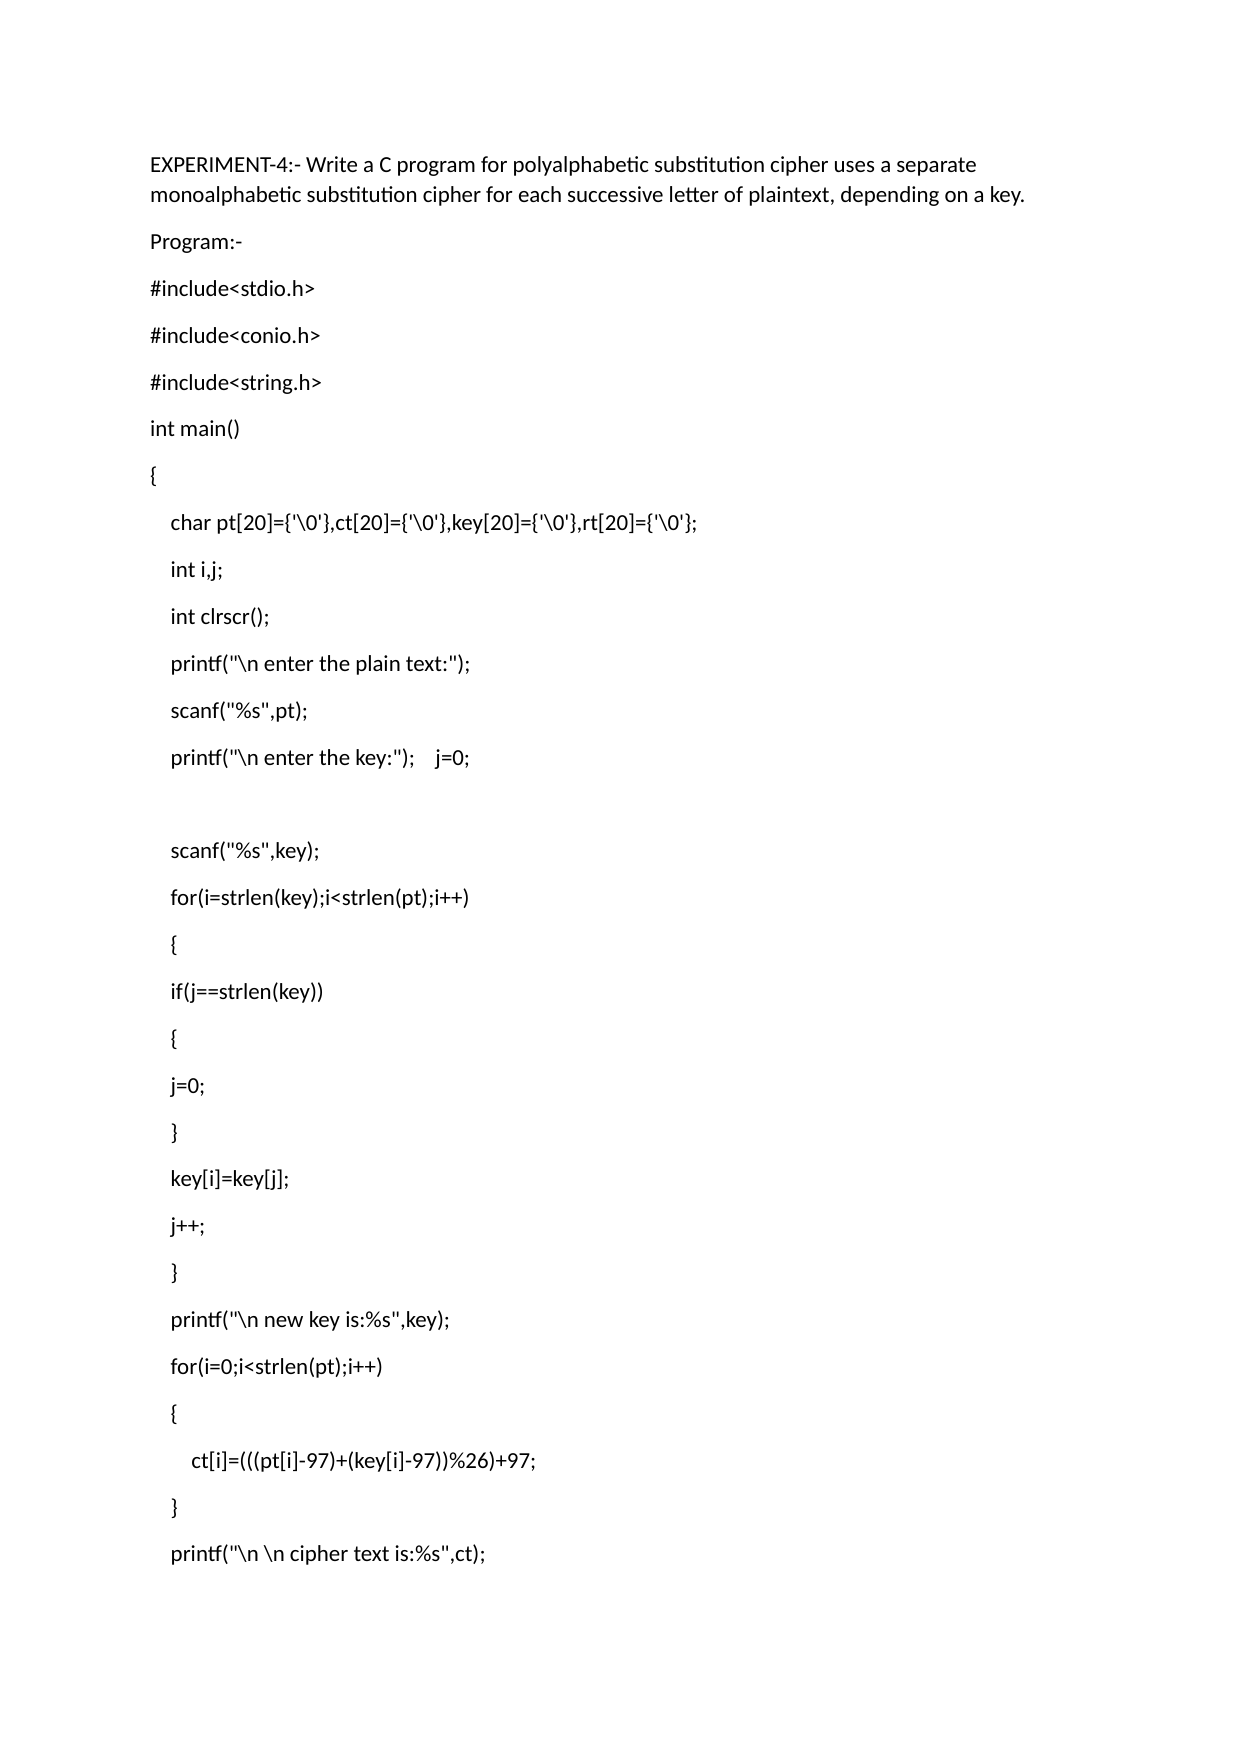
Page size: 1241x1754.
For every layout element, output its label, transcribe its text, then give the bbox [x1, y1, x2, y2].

text } [150, 1493, 1090, 1521]
text scanf("%s",pt); [150, 696, 1090, 724]
text { [150, 1399, 1090, 1427]
text } [150, 1258, 1090, 1286]
text for(i=strlen(key);i<strlen(pt);i++) [150, 883, 1090, 911]
text ct[i]=(((pt[i]-97)+(key[i]-97))%26)+97; [150, 1446, 1090, 1474]
text if(j==strlen(key)) [150, 977, 1090, 1005]
text { [150, 1024, 1090, 1052]
text Program:- [150, 227, 1090, 255]
text #include<stdio.h> [150, 274, 1090, 302]
text printf("\n enter the key:"); j=0; [150, 743, 1090, 771]
text #include<conio.h> [150, 321, 1090, 349]
text printf("\n new key is:%s",key); [150, 1305, 1090, 1333]
text char pt[20]={'\0'},ct[20]={'\0'},key[20]={'\0'},rt[20]={'\0'}; [150, 508, 1090, 536]
text EXPERIMENT-4:- Write a C program for polyalphabetic substitution cipher uses a separate monoalphabetic substitution cipher for each successive letter of plaintext, depending on a key. [150, 150, 1090, 208]
text { [150, 930, 1090, 958]
text key[i]=key[j]; [150, 1164, 1090, 1193]
text int i,j; [150, 555, 1090, 583]
text scanf("%s",key); [150, 836, 1090, 864]
text { [150, 461, 1090, 489]
text printf("\n enter the plain text:"); [150, 649, 1090, 677]
text } [150, 1118, 1090, 1146]
text int clrscr(); [150, 602, 1090, 630]
text int main() [150, 414, 1090, 443]
text #include<string.h> [150, 368, 1090, 396]
text printf("\n \n cipher text is:%s",ct); [150, 1539, 1090, 1568]
text j=0; [150, 1071, 1090, 1099]
text j++; [150, 1211, 1090, 1239]
text for(i=0;i<strlen(pt);i++) [150, 1352, 1090, 1380]
